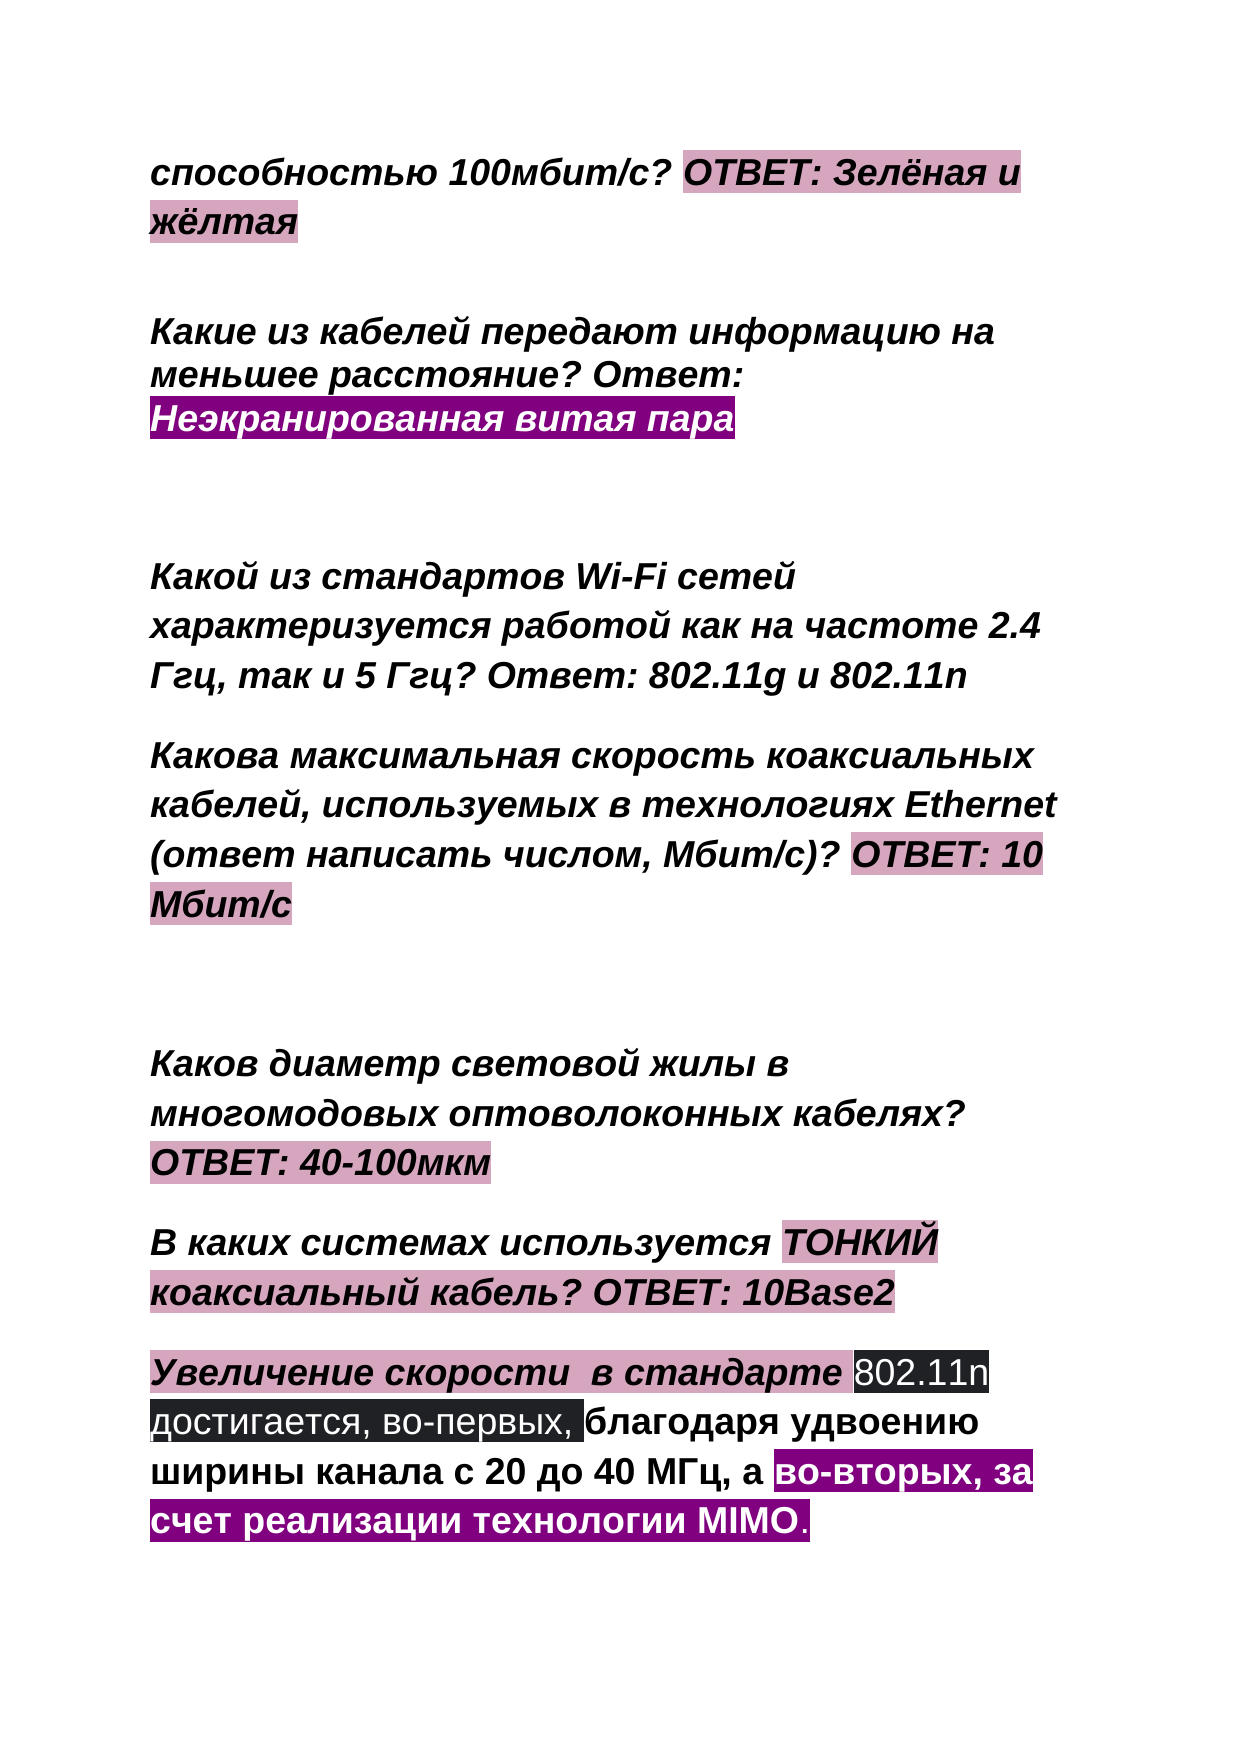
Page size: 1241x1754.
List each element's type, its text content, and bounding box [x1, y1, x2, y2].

text Каков диаметр световой жилы в многомодовых оптоволоконных кабелях? ОТВЕТ: 40-100мкм [150, 1041, 1090, 1184]
text В каких системах используется ТОНКИЙ коаксиальный кабель? ОТВЕТ: 10Base2 [150, 1220, 1090, 1313]
text Какие из кабелей передают информацию на меньшее расстояние? Ответ: Неэкранированная витая пара [150, 309, 1090, 439]
text Увеличение скорости в стандарте 802.11n достигается, во-первых, благодаря удвоению ширины канала с 20 до 40 МГц, а во-вторых, за счет реализации технологии MIMO. [150, 1350, 1090, 1542]
text Какова максимальная скорость коаксиальных кабелей, используемых в технологиях Ethernet (ответ написать числом, Мбит/с)? ОТВЕТ: 10 Мбит/с [150, 733, 1090, 925]
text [150, 150, 1090, 243]
text Какой из стандартов Wi-Fi сетей характеризуется работой как на частоте 2.4 Ггц, так и 5 Ггц? Ответ: 802.11g и 802.11n [150, 554, 1090, 696]
